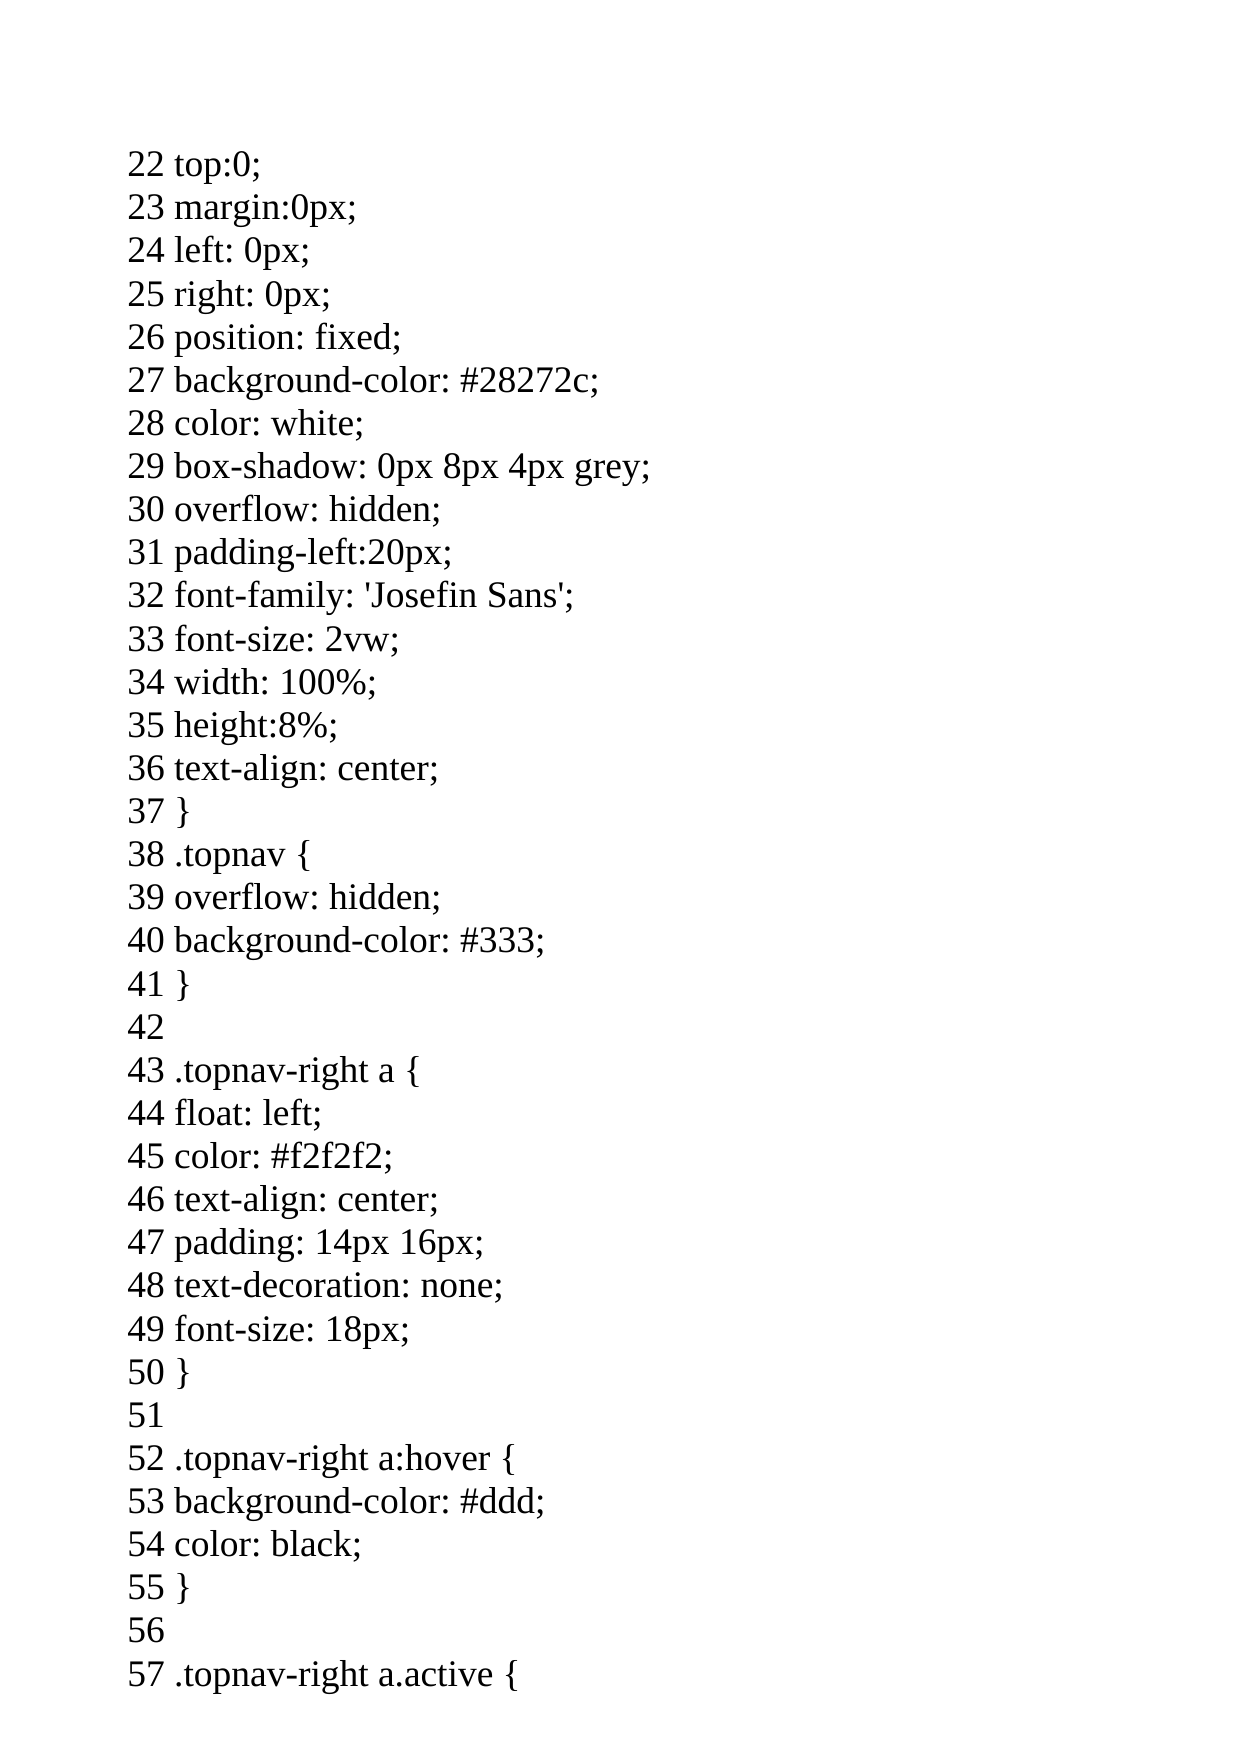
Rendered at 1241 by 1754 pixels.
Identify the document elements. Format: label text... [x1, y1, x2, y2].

text 57 .topnav-right a.active { [127, 1651, 1199, 1694]
text 26 position: fixed; [127, 314, 1199, 357]
text 31 padding-left:20px; [127, 530, 1199, 573]
text 38 .topnav { [127, 832, 1199, 875]
text 53 background-color: #ddd; [127, 1478, 1199, 1522]
text 49 font-size: 18px; [127, 1306, 1199, 1349]
text 25 right: 0px; [127, 271, 1199, 314]
text 33 font-size: 2vw; [127, 616, 1199, 659]
text 43 .topnav-right a { [127, 1047, 1199, 1090]
text 34 width: 100%; [127, 659, 1199, 702]
text 48 text-decoration: none; [127, 1263, 1199, 1306]
text 51 [127, 1392, 1199, 1435]
text 46 text-align: center; [127, 1177, 1199, 1220]
text 39 overflow: hidden; [127, 875, 1199, 918]
text 22 top:0; [127, 142, 1199, 185]
text 52 .topnav-right a:hover { [127, 1435, 1199, 1478]
text 28 color: white; [127, 400, 1199, 443]
text 44 float: left; [127, 1090, 1199, 1133]
text 56 [127, 1608, 1199, 1651]
text 32 font-family: 'Josefin Sans'; [127, 573, 1199, 616]
text 29 box-shadow: 0px 8px 4px grey; [127, 443, 1199, 487]
text 41 } [127, 961, 1199, 1004]
text 23 margin:0px; [127, 185, 1199, 228]
text 27 background-color: #28272c; [127, 357, 1199, 400]
text 30 overflow: hidden; [127, 487, 1199, 530]
text 40 background-color: #333; [127, 918, 1199, 961]
text 42 [127, 1004, 1199, 1047]
text 50 } [127, 1349, 1199, 1392]
text 55 } [127, 1565, 1199, 1608]
text 36 text-align: center; [127, 745, 1199, 788]
text 45 color: #f2f2f2; [127, 1133, 1199, 1177]
text 47 padding: 14px 16px; [127, 1220, 1199, 1263]
text 37 } [127, 788, 1199, 832]
text 35 height:8%; [127, 702, 1199, 745]
text 54 color: black; [127, 1522, 1199, 1565]
text 24 left: 0px; [127, 228, 1199, 271]
